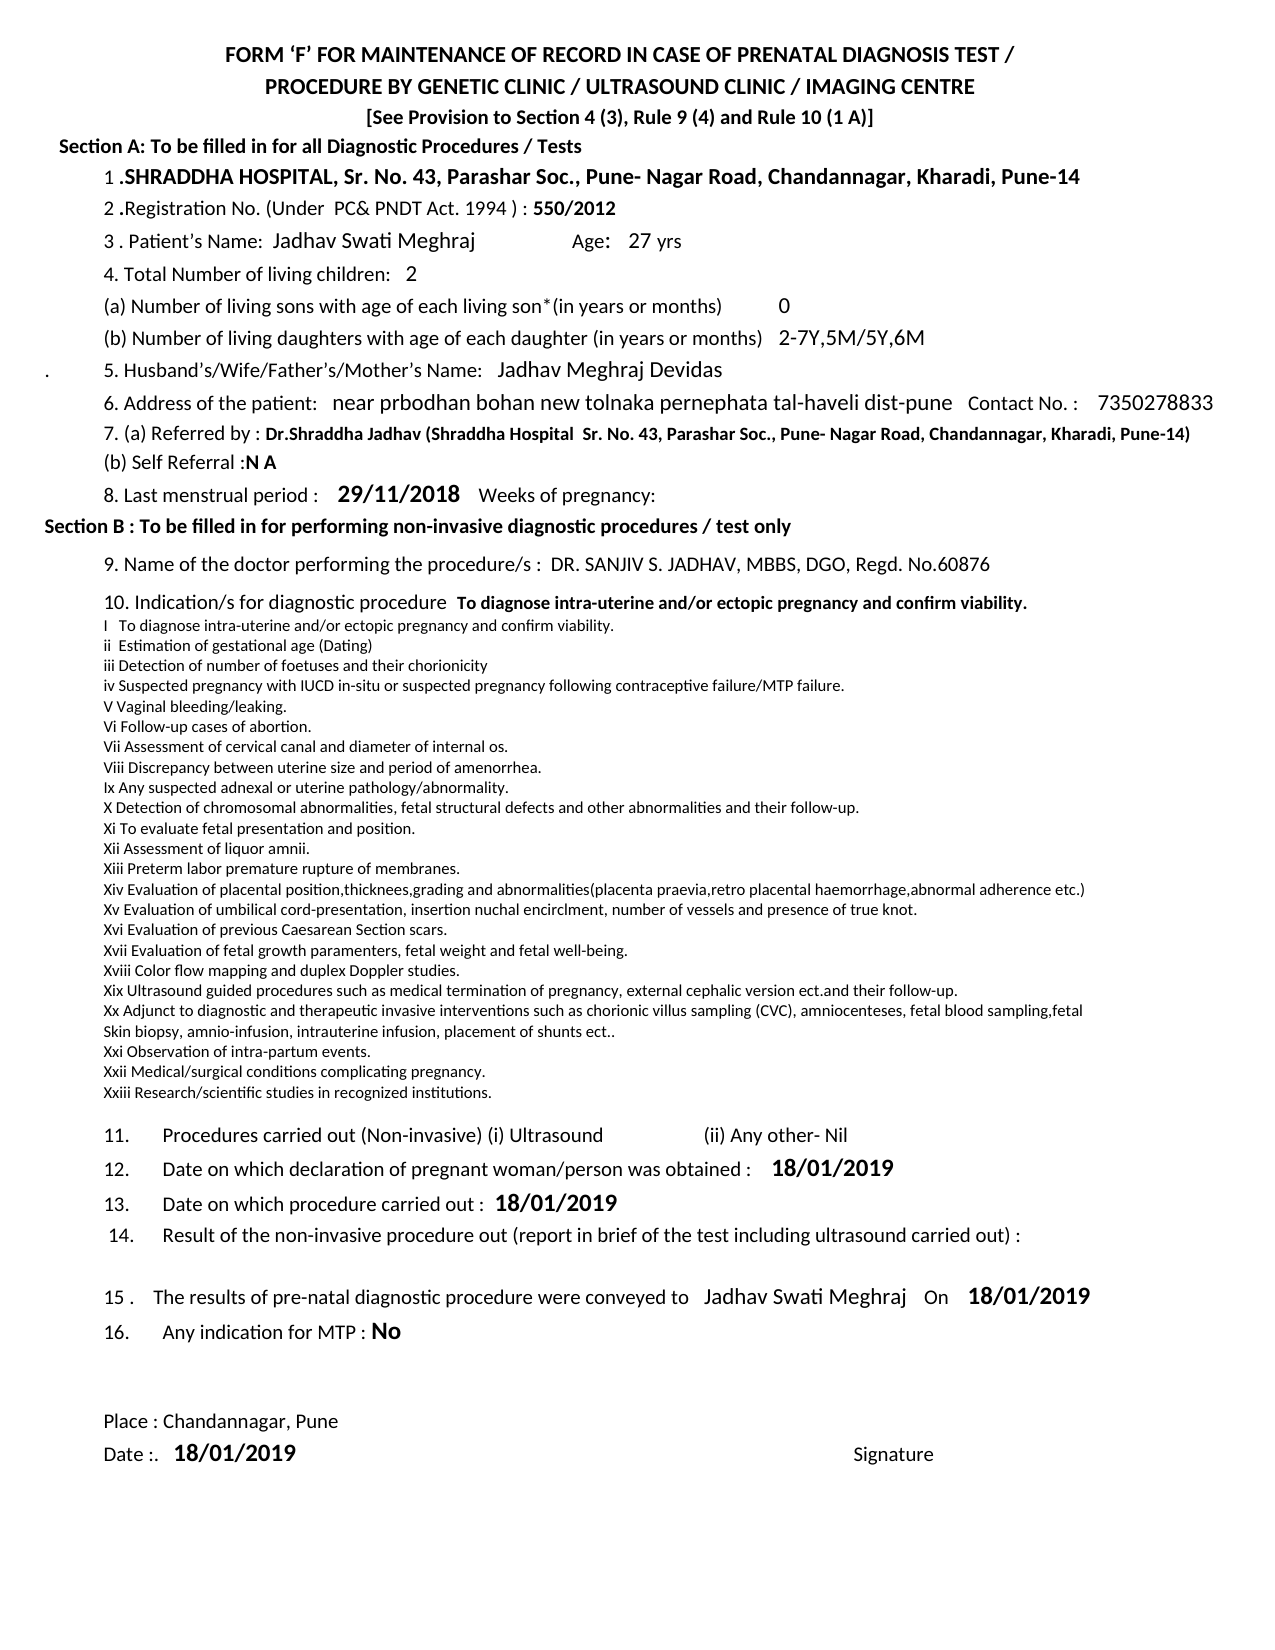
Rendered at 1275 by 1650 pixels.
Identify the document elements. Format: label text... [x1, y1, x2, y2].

text PROCEDURE BY GENETIC CLINIC / ULTRASOUND CLINIC / IMAGING CENTRE [44, 72, 1196, 100]
text 1 .SHRADDHA HOSPITAL, Sr. No. 43, Parashar Soc., Pune- Nagar Road, Chandannagar, Kharadi, Pune-14 [44, 162, 1196, 191]
text Skin biopsy, amnio-infusion, intrauterine infusion, placement of shunts ect.. [0, 1021, 1275, 1041]
text Xvi Evaluation of previous Caesarean Section scars. [0, 919, 1275, 940]
text 12. Date on which declaration of pregnant woman/person was obtained : [0, 1152, 1275, 1182]
text Section A: To be filled in for all Diagnostic Procedures / Tests [44, 133, 1196, 159]
text (b) Number of living daughters with age of each daughter (in years or months) [44, 323, 1255, 351]
text Xiv Evaluation of placental position,thicknees,grading and abnormalities(placenta praevia,retro placental haemorrhage,abnormal adherence etc.) [0, 879, 1275, 899]
text 16. Any indication for MTP : No [0, 1315, 1275, 1346]
text 3 . Patient’s Name: Age: yrs [44, 224, 1166, 254]
text Date :. Signature [0, 1438, 1275, 1468]
text 15 . The results of pre-natal diagnostic procedure were conveyed to On [0, 1280, 1275, 1311]
text Xxiii Research/scientific studies in recognized institutions. [0, 1082, 1275, 1102]
text (b) Self Referral :N A [44, 449, 1255, 474]
text FORM ‘F’ FOR MAINTENANCE OF RECORD IN CASE OF PRENATAL DIAGNOSIS TEST / [44, 40, 1196, 68]
text 10. Indication/s for diagnostic procedure To diagnose intra-uterine and/or ectopic pregnancy and confirm viability. [75, 589, 1255, 615]
text Xxii Medical/surgical conditions complicating pregnancy. [0, 1062, 1275, 1082]
text . 5. Husband’s/Wife/Father’s/Mother’s Name: [44, 355, 1255, 383]
text Xiii Preterm labor premature rupture of membranes. [0, 858, 1196, 879]
text 6. Address of the patient: Contact No. : [103, 388, 1255, 416]
text Xix Ultrasound guided procedures such as medical termination of pregnancy, external cephalic version ect.and their follow-up. [0, 980, 1275, 1001]
text Place : Chandannagar, Pune [0, 1408, 1275, 1434]
text I To diagnose intra-uterine and/or ectopic pregnancy and confirm viability. [75, 615, 1255, 635]
text Section B : To be filled in for performing non-invasive diagnostic procedures / test only [44, 513, 1255, 538]
text 13. Date on which procedure carried out : [0, 1187, 1275, 1217]
text Xviii Color flow mapping and duplex Doppler studies. [0, 960, 1275, 980]
text (a) Number of living sons with age of each living son*(in years or months) [44, 291, 1255, 319]
text 4. Total Number of living children: [44, 259, 1196, 287]
text Xxi Observation of intra-partum events. [103, 1041, 1275, 1062]
text 2 .Registration No. (Under PC& PNDT Act. 1994 ) : 550/2012 [44, 195, 1196, 220]
text Vi Follow-up cases of abortion. [0, 716, 1196, 737]
text Vii Assessment of cervical canal and diameter of internal os. [0, 737, 1196, 757]
text 8. Last menstrual period : Weeks of pregnancy: [44, 478, 1255, 509]
text 7. (a) Referred by : Dr.Shraddha Jadhav (Shraddha Hospital Sr. No. 43, Parashar Soc., Pune- Nagar Road, Chandannagar, Kharadi, Pune-14) [44, 420, 1255, 445]
text Xx Adjunct to diagnostic and therapeutic invasive interventions such as chorionic villus sampling (CVC), amniocenteses, fetal blood sampling,fetal [0, 1001, 1275, 1021]
text ii Estimation of gestational age (Dating) [0, 635, 1196, 655]
text iii Detection of number of foetuses and their chorionicity [0, 655, 1196, 676]
text Xii Assessment of liquor amnii. [0, 838, 1196, 858]
text 9. Name of the doctor performing the procedure/s : DR. SANJIV S. JADHAV, MBBS, DGO, Regd. No.60876 [0, 551, 1255, 577]
text V Vaginal bleeding/leaking. [0, 696, 1196, 716]
text Viii Discrepancy between uterine size and period of amenorrhea. [0, 757, 1196, 777]
text 14. Result of the non-invasive procedure out (report in brief of the test including ultrasound carried out) : [103, 1222, 1226, 1247]
text iv Suspected pregnancy with IUCD in-situ or suspected pregnancy following contraceptive failure/MTP failure. [0, 676, 1196, 696]
text X Detection of chromosomal abnormalities, fetal structural defects and other abnormalities and their follow-up. [0, 798, 1196, 818]
text Xv Evaluation of umbilical cord-presentation, insertion nuchal encirclment, number of vessels and presence of true knot. [0, 899, 1275, 919]
text Xi To evaluate fetal presentation and position. [0, 818, 1196, 838]
text 11. Procedures carried out (Non-invasive) (i) Ultrasound (ii) Any other- Nil [0, 1123, 1275, 1148]
text Ix Any suspected adnexal or uterine pathology/abnormality. [0, 777, 1196, 798]
text [See Provision to Section 4 (3), Rule 9 (4) and Rule 10 (1 A)] [44, 104, 1196, 129]
text Xvii Evaluation of fetal growth paramenters, fetal weight and fetal well-being. [0, 940, 1275, 960]
